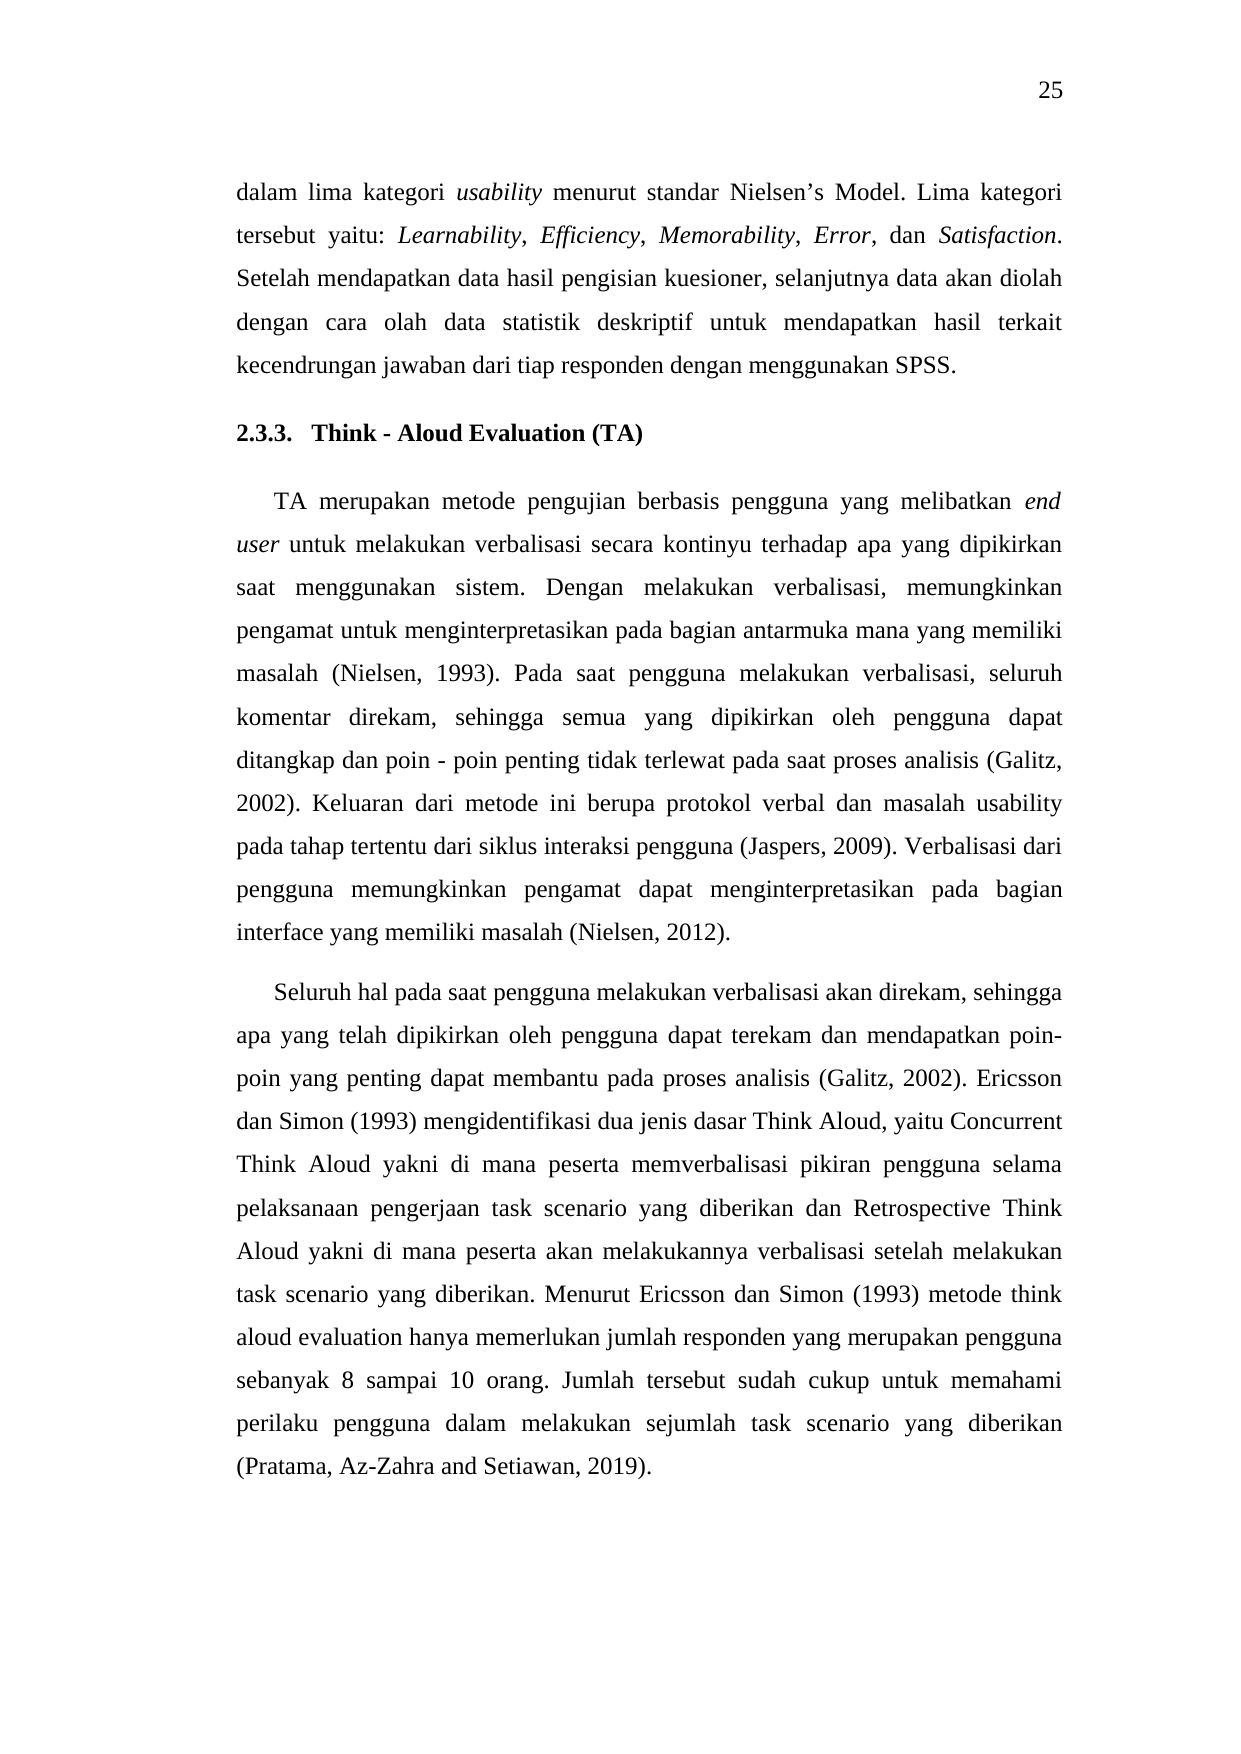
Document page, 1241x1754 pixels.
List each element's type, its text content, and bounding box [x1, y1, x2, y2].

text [236, 177, 1063, 378]
text Seluruh hal pada saat pengguna melakukan verbalisasi akan direkam, sehingga apa yang telah dipikirkan oleh pengguna dapat terekam dan mendapatkan poin-poin yang penting dapat membantu pada proses analisis (Galitz, 2002). Ericsson dan Simon (1993) mengidentifikasi dua jenis dasar Think Aloud, yaitu Concurrent Think Aloud yakni di mana peserta memverbalisasi pikiran pengguna selama pelaksanaan pengerjaan task scenario yang diberikan dan Retrospective Think Aloud yakni di mana peserta akan melakukannya verbalisasi setelah melakukan task scenario yang diberikan. Menurut Ericsson dan Simon (1993) metode think aloud evaluation hanya memerlukan jumlah responden yang merupakan pengguna sebanyak 8 sampai 10 orang. Jumlah tersebut sudah cukup untuk memahami perilaku pengguna dalam melakukan sejumlah task scenario yang diberikan (Pratama, Az-Zahra and Setiawan, 2019). [236, 977, 1063, 1480]
text TA merupakan metode pengujian berbasis pengguna yang melibatkan end user untuk melakukan verbalisasi secara kontinyu terhadap apa yang dipikirkan saat menggunakan sistem. Dengan melakukan verbalisasi, memungkinkan pengamat untuk menginterpretasikan pada bagian antarmuka mana yang memiliki masalah (Nielsen, 1993). Pada saat pengguna melakukan verbalisasi, seluruh komentar direkam, sehingga semua yang dipikirkan oleh pengguna dapat ditangkap dan poin - poin penting tidak terlewat pada saat proses analisis (Galitz, 2002). Keluaran dari metode ini berupa protokol verbal dan masalah usability pada tahap tertentu dari siklus interaksi pengguna (Jaspers, 2009). Verbalisasi dari pengguna memungkinkan pengamat dapat menginterpretasikan pada bagian interface yang memiliki masalah (Nielsen, 2012). [236, 486, 1063, 946]
subtitle Think - Aloud Evaluation (TA) [236, 418, 1063, 447]
